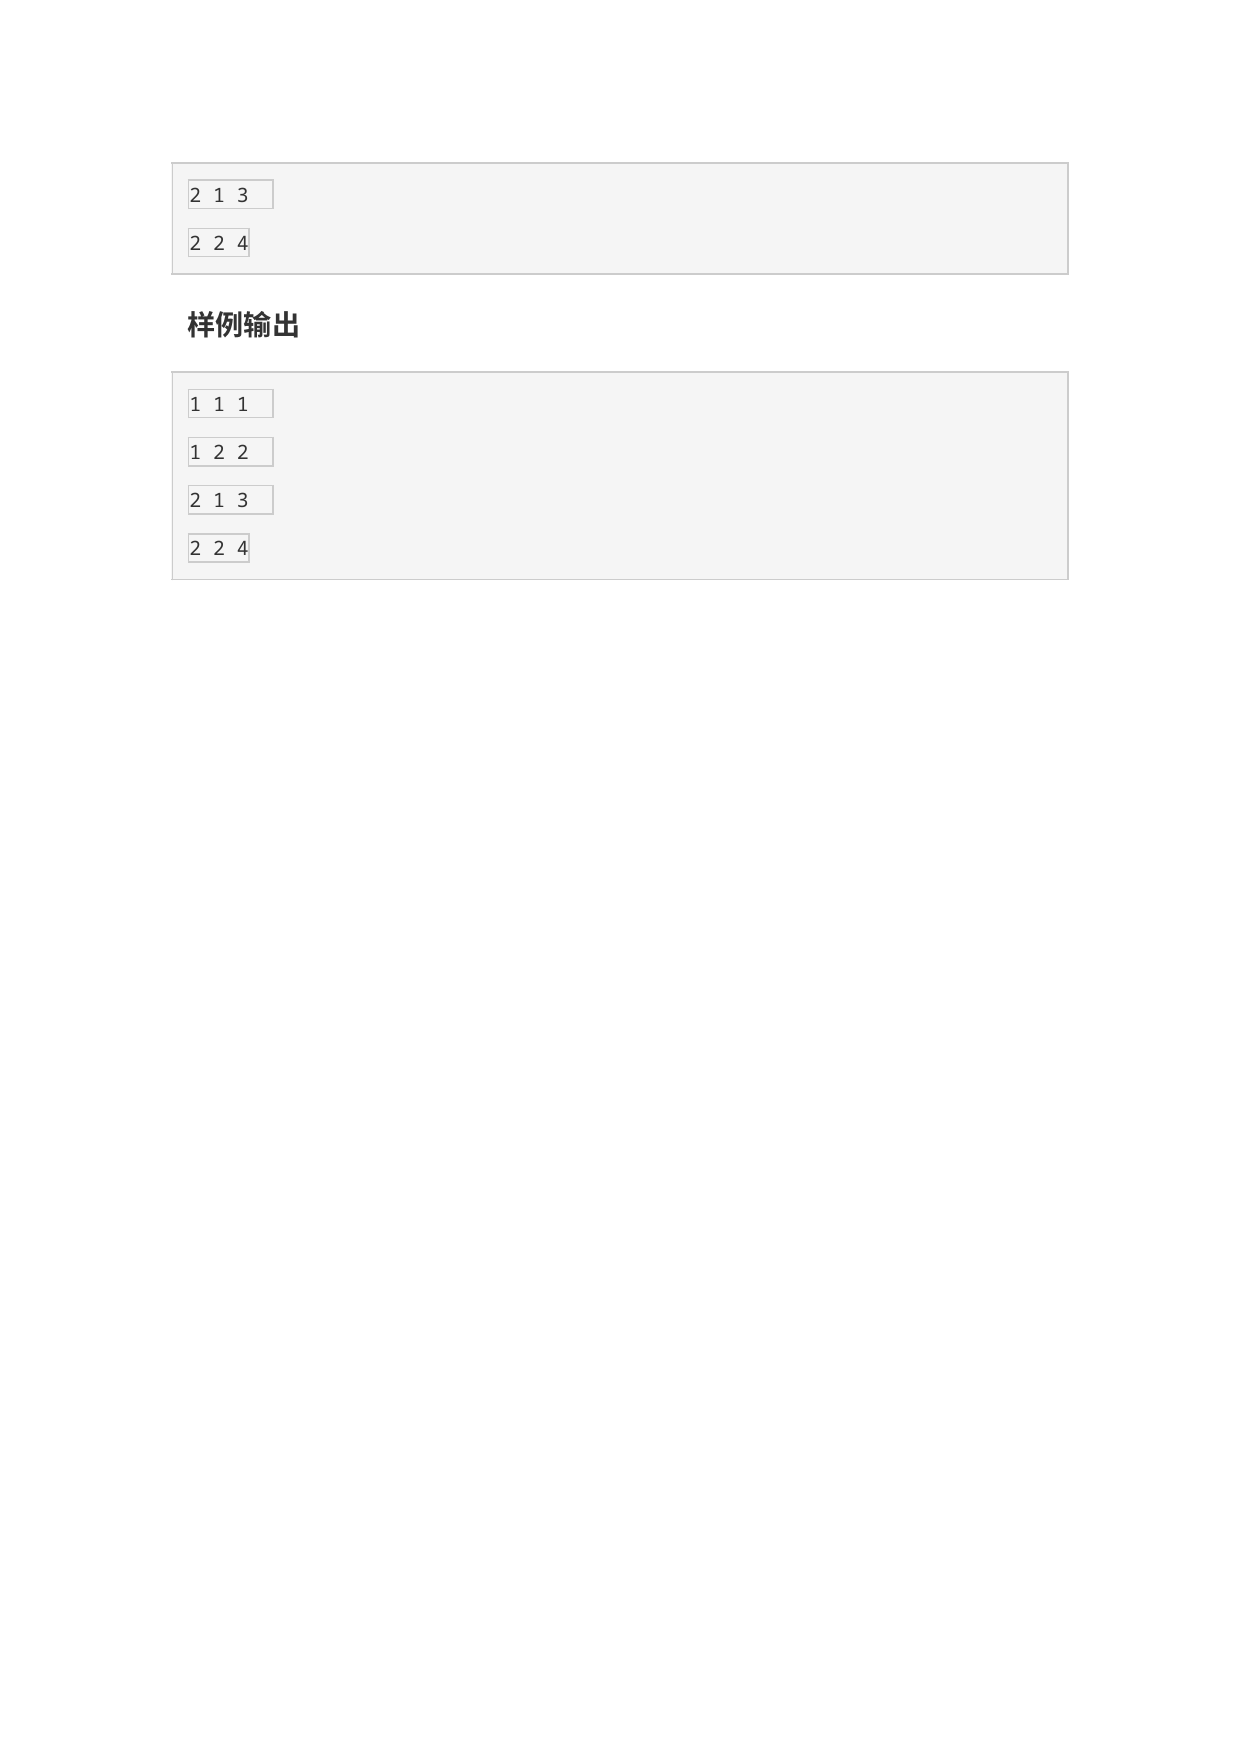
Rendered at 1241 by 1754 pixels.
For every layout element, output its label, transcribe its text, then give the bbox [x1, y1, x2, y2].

text 样例输出 [187, 291, 1053, 356]
text 2 1 3 [173, 467, 1067, 516]
text 1 2 2 [173, 419, 1067, 467]
text 2 2 4 [173, 516, 1067, 579]
text 1 1 1 [173, 373, 1067, 419]
text 2 2 4 [173, 210, 1067, 273]
text 2 1 3 [173, 164, 1067, 210]
